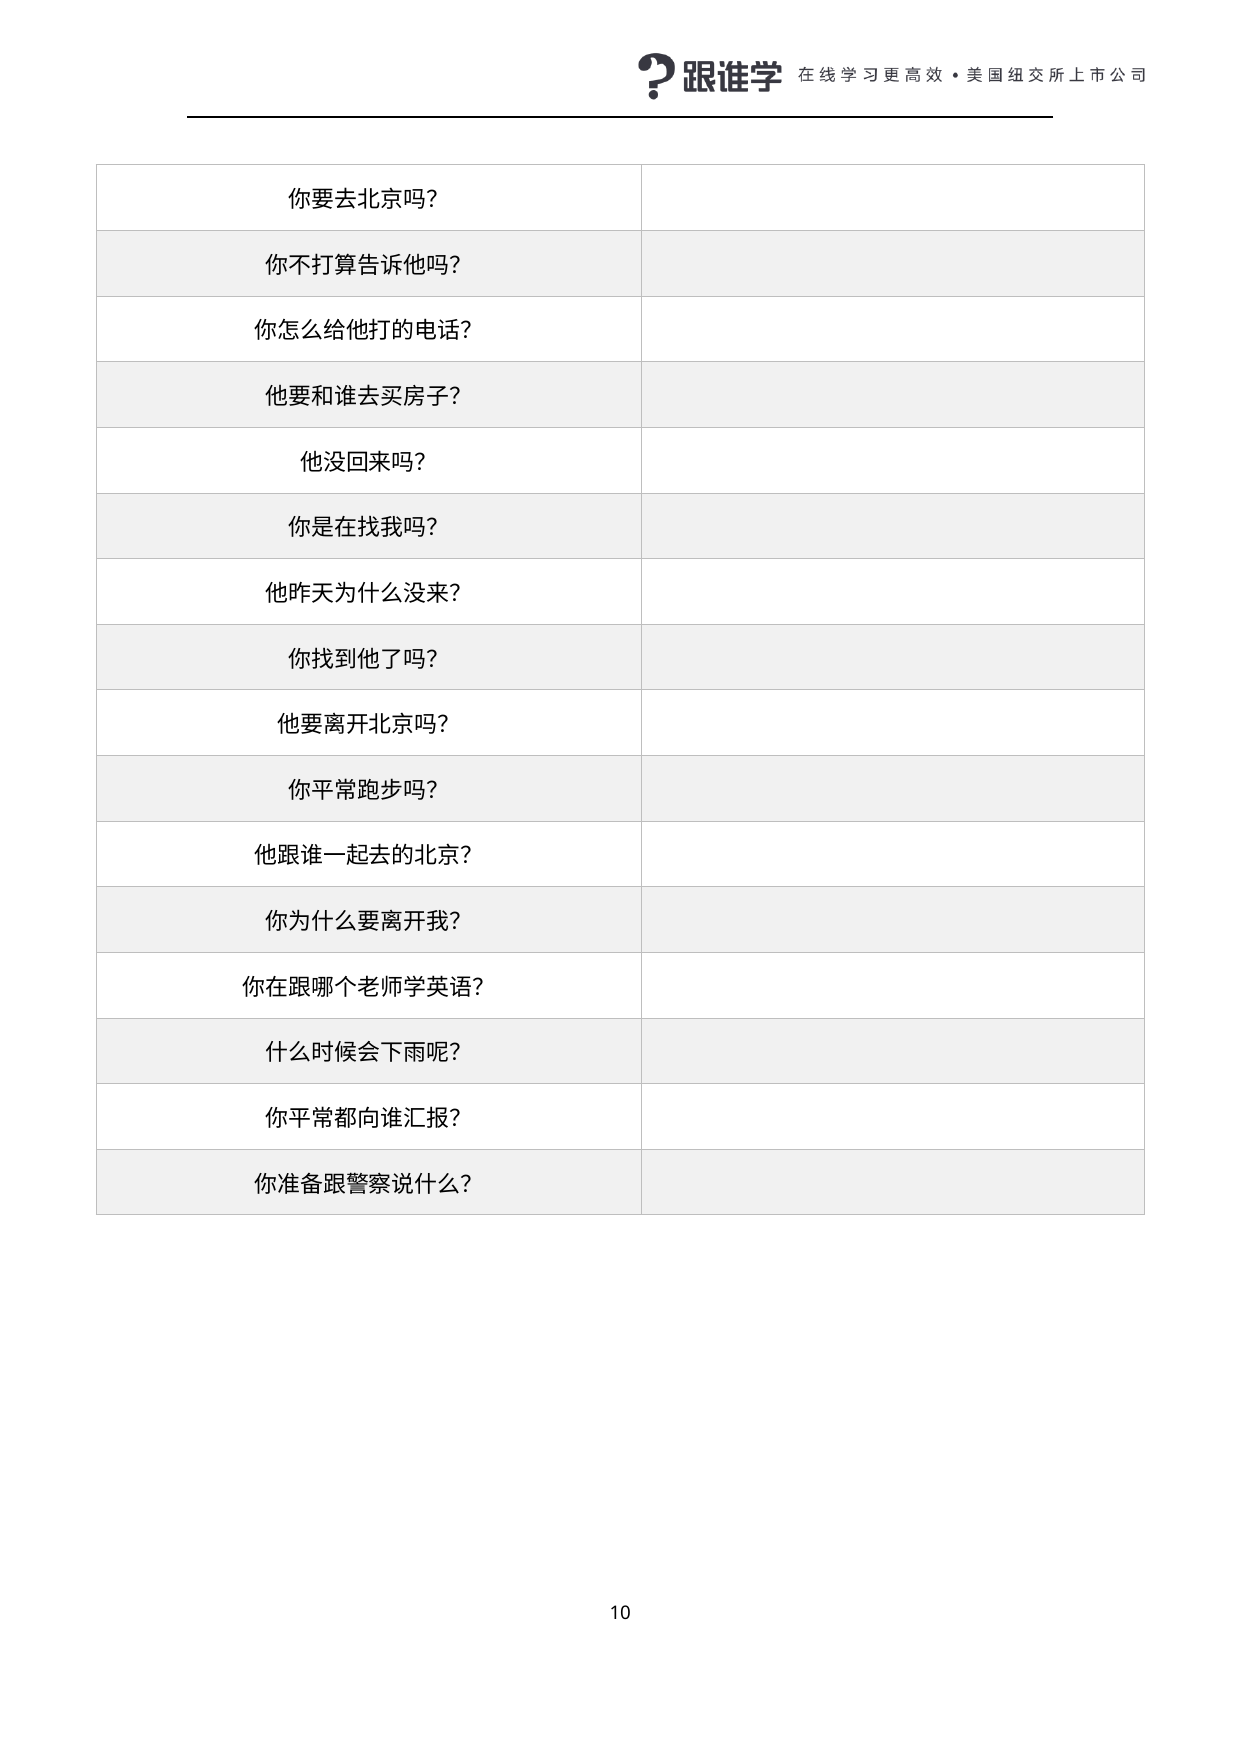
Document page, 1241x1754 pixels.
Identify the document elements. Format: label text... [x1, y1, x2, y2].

picture [595, 34, 1183, 114]
table_cell [642, 625, 1144, 689]
table_cell [642, 953, 1144, 1017]
table_cell [642, 756, 1144, 821]
table_cell 你平常跑步吗？ [97, 756, 641, 821]
table_cell 他跟谁一起去的北京？ [97, 822, 641, 886]
table_cell 你不打算告诉他吗？ [97, 231, 641, 296]
table_cell [642, 231, 1144, 296]
table_cell [642, 559, 1144, 624]
table_cell [642, 428, 1144, 492]
table_cell 他要和谁去买房子？ [97, 362, 641, 427]
table_cell 他要离开北京吗？ [97, 690, 641, 755]
table_cell [642, 1150, 1144, 1214]
table_cell 他没回来吗？ [97, 428, 641, 492]
table_cell [642, 690, 1144, 755]
table_cell [642, 362, 1144, 427]
table_cell 他昨天为什么没来？ [97, 559, 641, 624]
table_cell 什么时候会下雨呢？ [97, 1019, 641, 1083]
table_cell [642, 494, 1144, 558]
table_cell 你准备跟警察说什么？ [97, 1150, 641, 1214]
table_cell 你是在找我吗？ [97, 494, 641, 558]
table_cell 你平常都向谁汇报？ [97, 1084, 641, 1149]
table_cell [642, 165, 1144, 230]
table_cell 你在跟哪个老师学英语？ [97, 953, 641, 1017]
table_cell 你要去北京吗？ [97, 165, 641, 230]
table_cell [642, 1019, 1144, 1083]
table_cell [642, 297, 1144, 361]
table_cell [642, 822, 1144, 886]
table_cell 你怎么给他打的电话？ [97, 297, 641, 361]
table_cell [642, 1084, 1144, 1149]
table_cell [642, 887, 1144, 952]
table_cell 你为什么要离开我？ [97, 887, 641, 952]
table_cell 你找到他了吗？ [97, 625, 641, 689]
